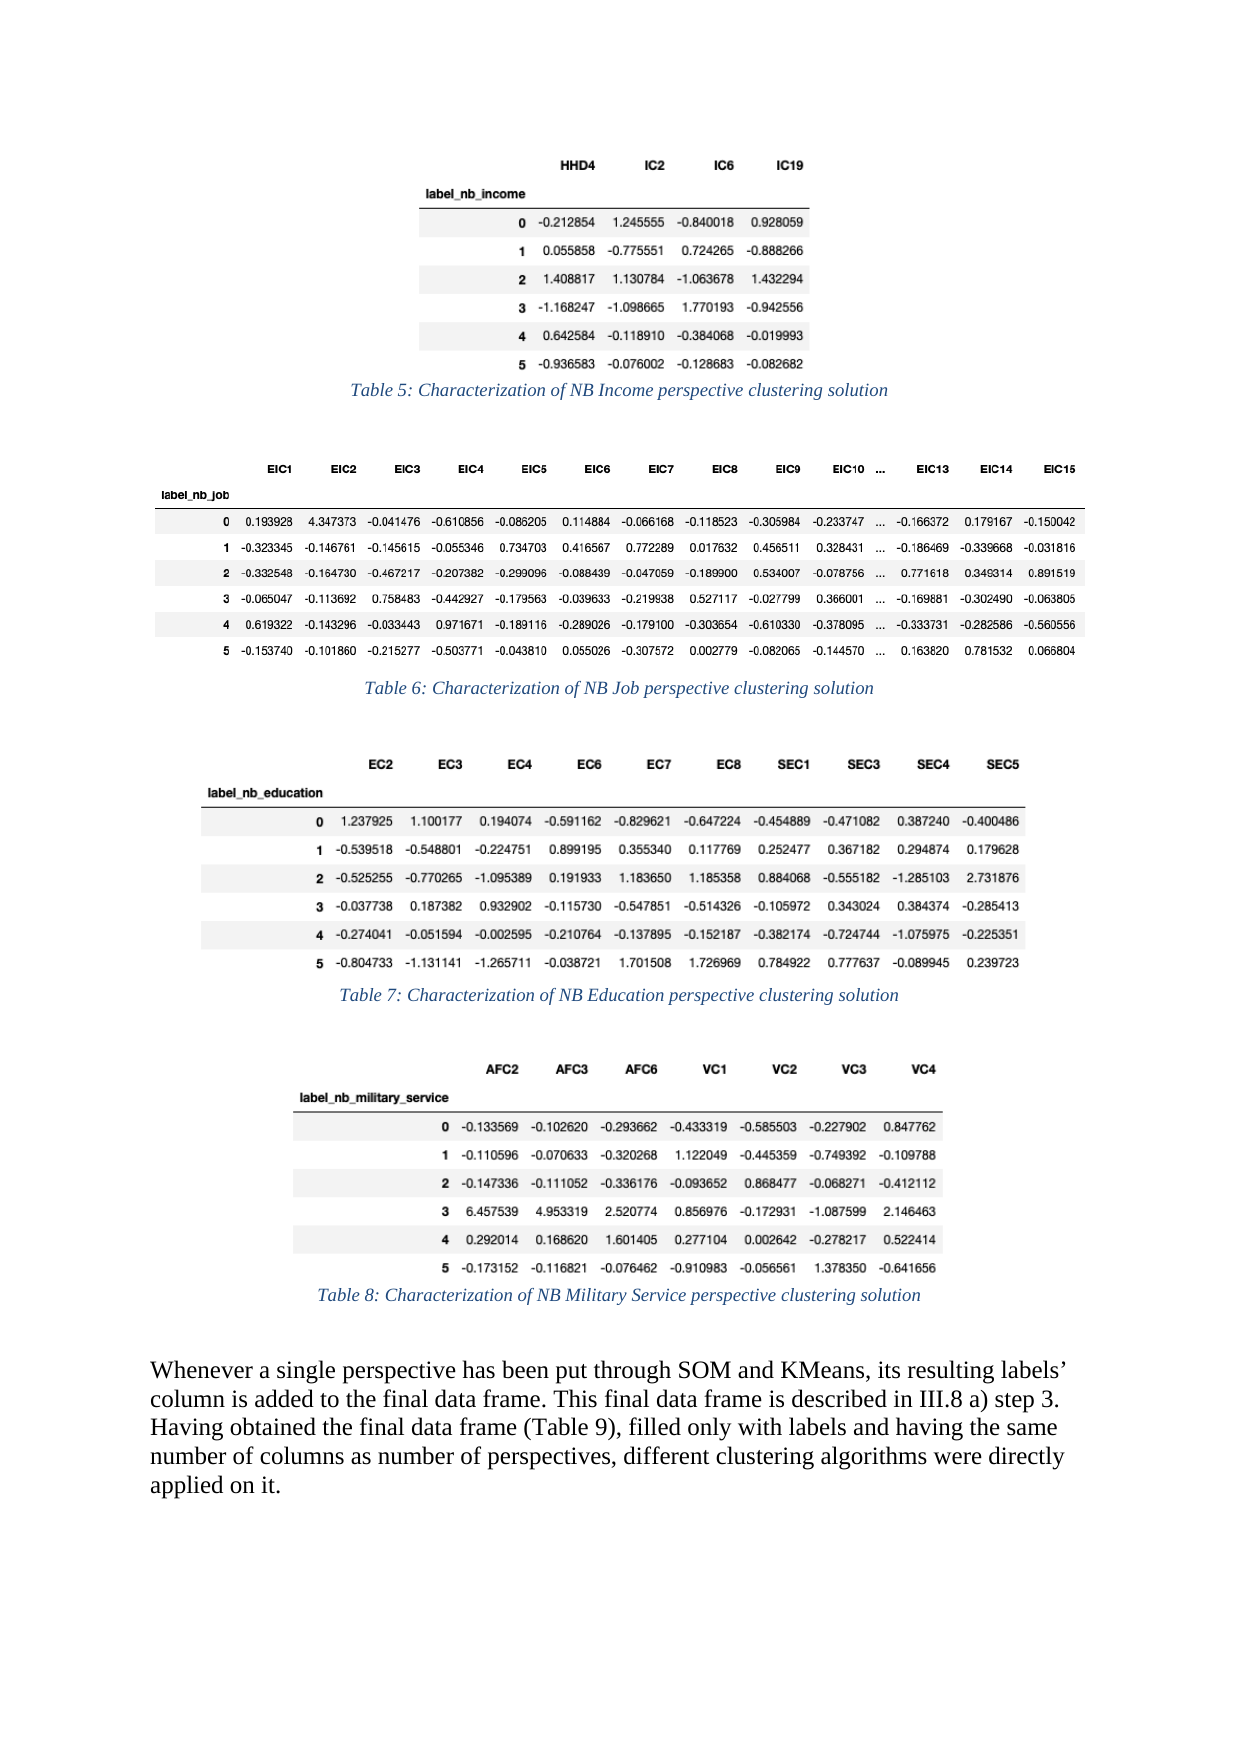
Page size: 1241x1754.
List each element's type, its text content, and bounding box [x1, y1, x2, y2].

picture [150, 450, 1091, 677]
text Whenever a single perspective has been put through SOM and KMeans, its resulting labels’ column is added to the final data frame. This final data frame is described in III.8 a) step 3. [150, 1355, 1087, 1412]
text Table 7: Characterization of NB Education perspective clustering solution [150, 983, 1090, 1005]
text Table 8: Characterization of NB Military Service perspective clustering solution [150, 1284, 1090, 1305]
picture [197, 748, 1040, 984]
text Table 6: Characterization of NB Job perspective clustering solution [150, 677, 1090, 698]
picture [415, 150, 822, 380]
text Table 5: Characterization of NB Income perspective clustering solution [150, 379, 1090, 401]
text Having obtained the final data frame (Table 9), filled only with labels and having the same number of columns as number of perspectives, different clustering algorithms were directly applied on it. [150, 1412, 1087, 1499]
picture [289, 1054, 948, 1284]
